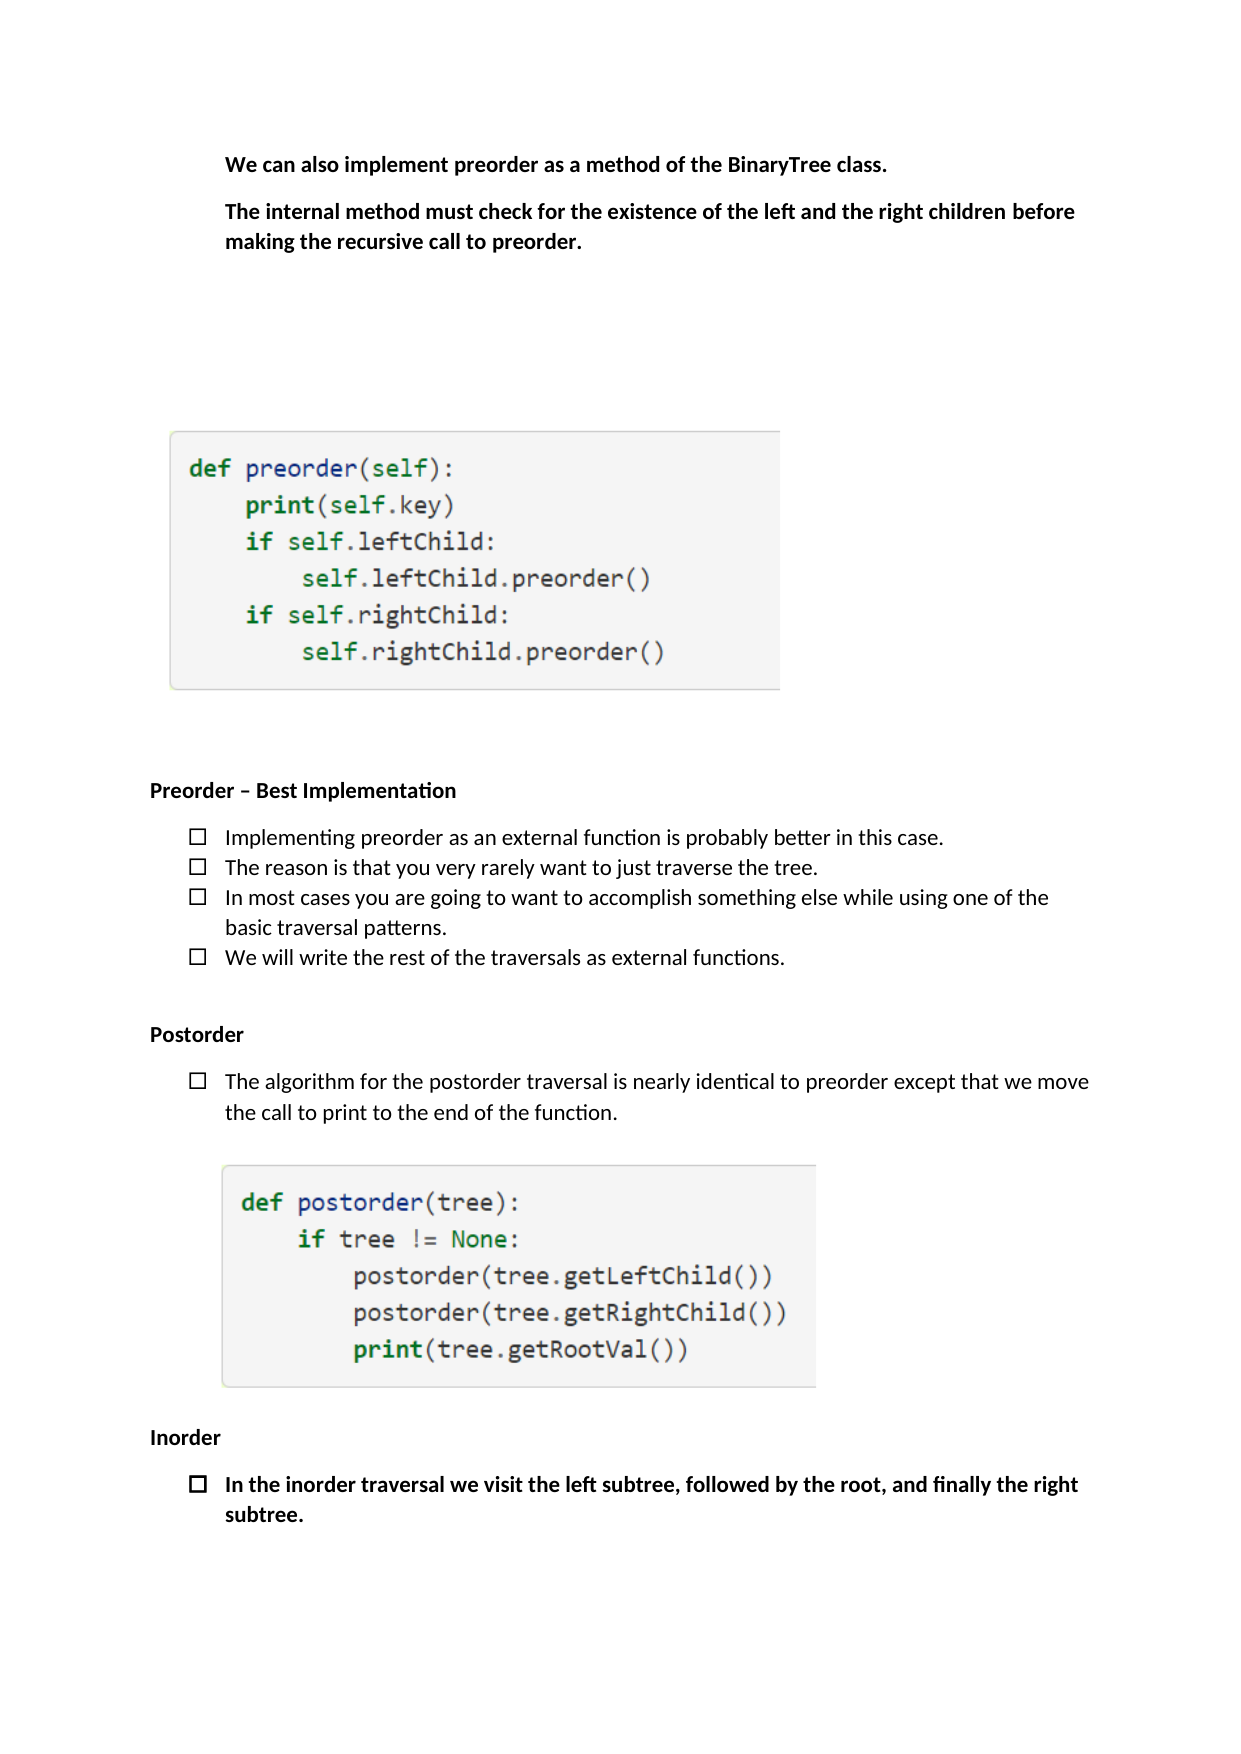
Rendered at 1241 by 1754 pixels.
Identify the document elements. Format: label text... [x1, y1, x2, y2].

list We will write the rest of the traversals as external functions. [187, 943, 1090, 971]
text We can also implement preorder as a method of the BinaryTree class. [225, 150, 1090, 178]
text Preorder – Best Implementation [150, 776, 1090, 804]
list In most cases you are going to want to accomplish something else while using one of the basic traversal patterns. [187, 883, 1090, 941]
text The internal method must check for the existence of the left and the right children before making the recursive call to preorder. [225, 197, 1090, 255]
list Implementing preorder as an external function is probably better in this case. [187, 823, 1090, 851]
list In the inorder traversal we visit the left subtree, followed by the root, and finally the right subtree. [187, 1470, 1090, 1528]
text Postorder [150, 1021, 1090, 1048]
list The algorithm for the postorder traversal is nearly identical to preorder except that we move the call to print to the end of the function. [187, 1067, 1090, 1126]
list The reason is that you very rarely want to just traverse the tree. [187, 853, 1090, 881]
picture [150, 414, 780, 710]
picture [206, 1144, 817, 1405]
text Inorder [150, 1423, 1090, 1451]
